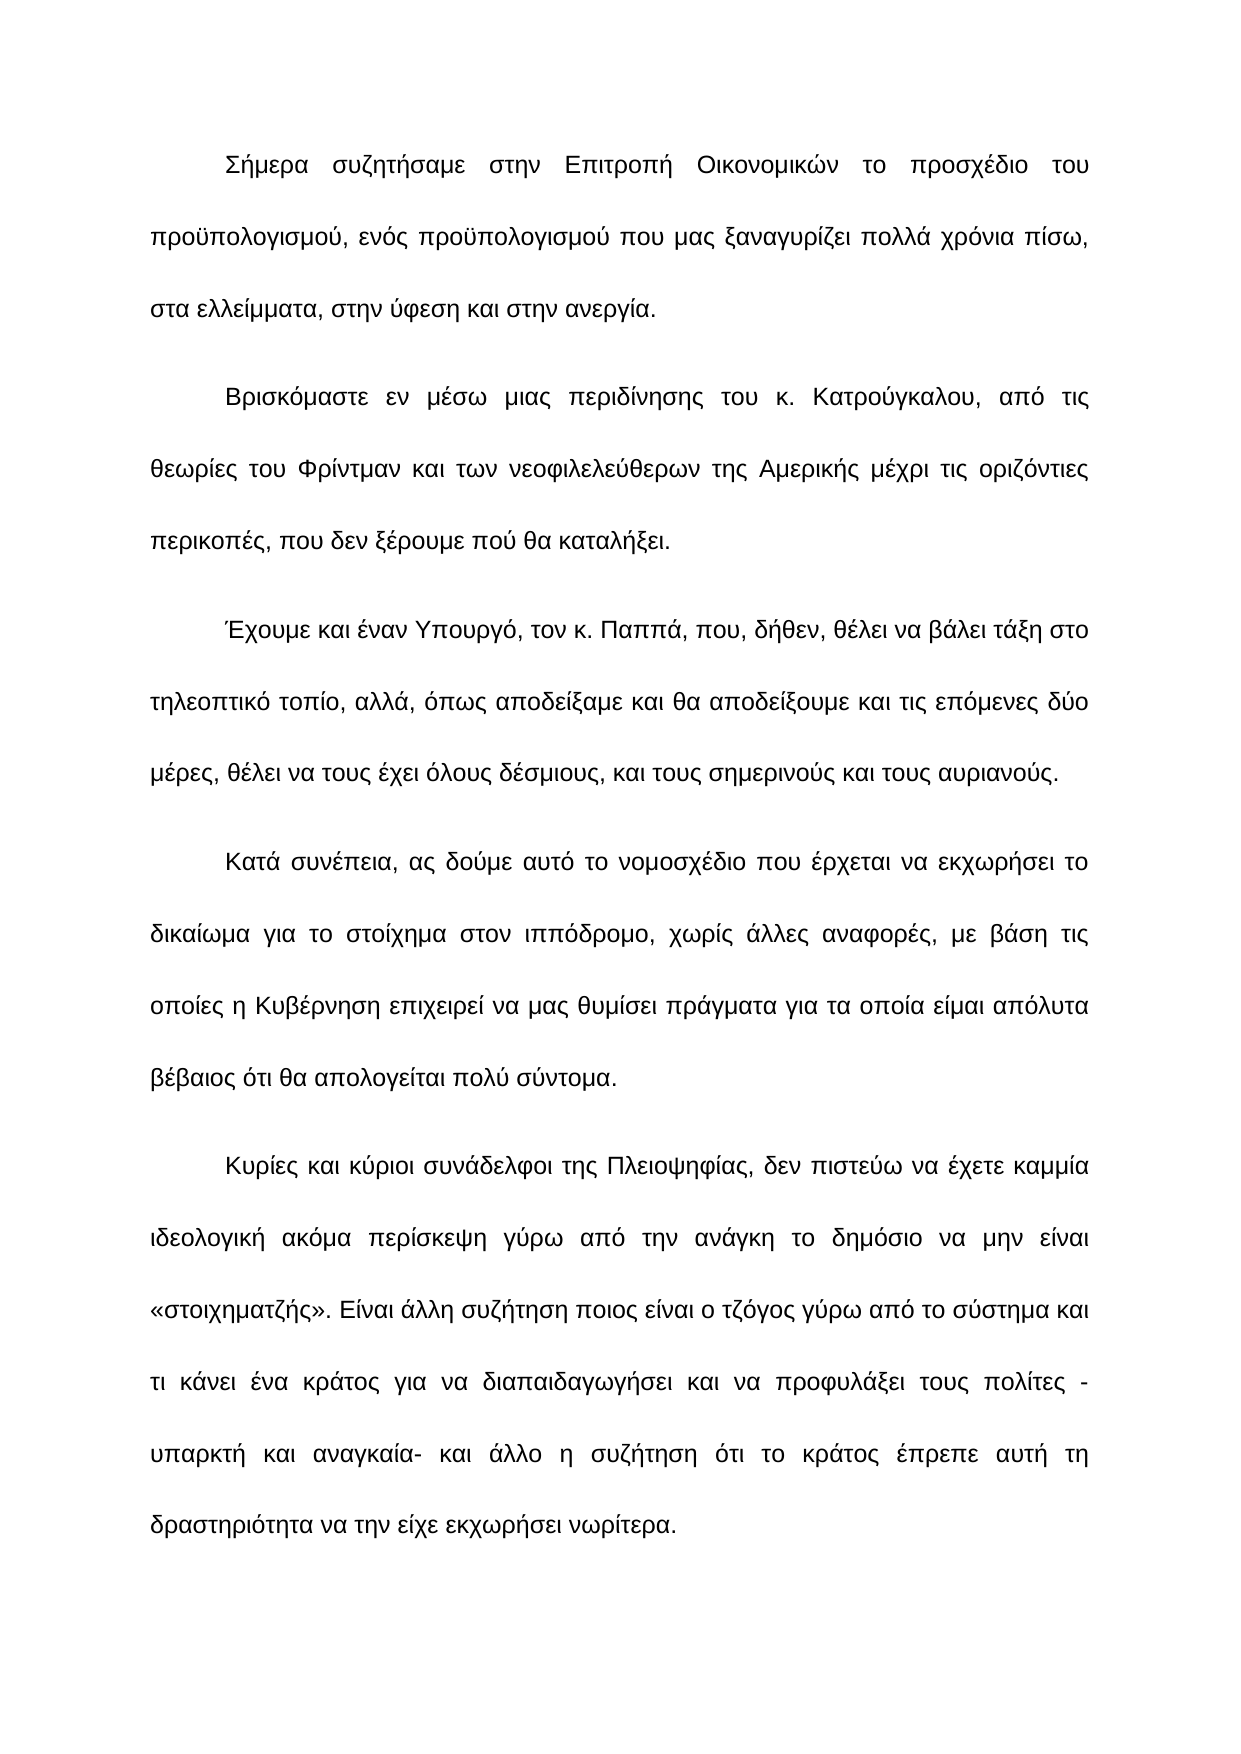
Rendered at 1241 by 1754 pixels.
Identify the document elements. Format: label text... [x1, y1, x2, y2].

text Έχουμε και έναν Υπουργό, τον κ. Παππά, που, δήθεν, θέλει να βάλει τάξη στο τηλεοπτικό τοπίο, αλλά, όπως αποδείξαμε και θα αποδείξουμε και τις επόμενες δύο μέρες, θέλει να τους έχει όλους δέσμιους, και τους σημερινούς και τους αυριανούς. [150, 614, 1090, 787]
text Κατά συνέπεια, ας δούμε αυτό το νομοσχέδιο που έρχεται να εκχωρήσει το δικαίωμα για το στοίχημα στον ιππόδρομο, χωρίς άλλες αναφορές, με βάση τις οποίες η Κυβέρνηση επιχειρεί να μας θυμίσει πράγματα για τα οποία είμαι απόλυτα βέβαιος ότι θα απολογείται πολύ σύντομα. [150, 847, 1090, 1091]
text Βρισκόμαστε εν μέσω μιας περιδίνησης του κ. Κατρούγκαλου, από τις θεωρίες του Φρίντμαν και των νεοφιλελεύθερων της Αμερικής μέχρι τις οριζόντιες περικοπές, που δεν ξέρουμε πού θα καταλήξει. [150, 382, 1090, 555]
text Σήμερα συζητήσαμε στην Επιτροπή Οικονομικών το προσχέδιο του προϋπολογισμού, ενός προϋπολογισμού που μας ξαναγυρίζει πολλά χρόνια πίσω, στα ελλείμματα, στην ύφεση και στην ανεργία. [150, 150, 1090, 322]
text Κυρίες και κύριοι συνάδελφοι της Πλειοψηφίας, δεν πιστεύω να έχετε καμμία ιδεολογική ακόμα περίσκεψη γύρω από την ανάγκη το δημόσιο να μην είναι «στοιχηματζής». Είναι άλλη συζήτηση ποιος είναι ο τζόγος γύρω από το σύστημα και τι κάνει ένα κράτος για να διαπαιδαγωγήσει και να προφυλάξει τους πολίτες -υπαρκτή και αναγκαία- και άλλο η συζήτηση ότι το κράτος έπρεπε αυτή τη δραστηριότητα να την είχε εκχωρήσει νωρίτερα. [150, 1151, 1090, 1539]
